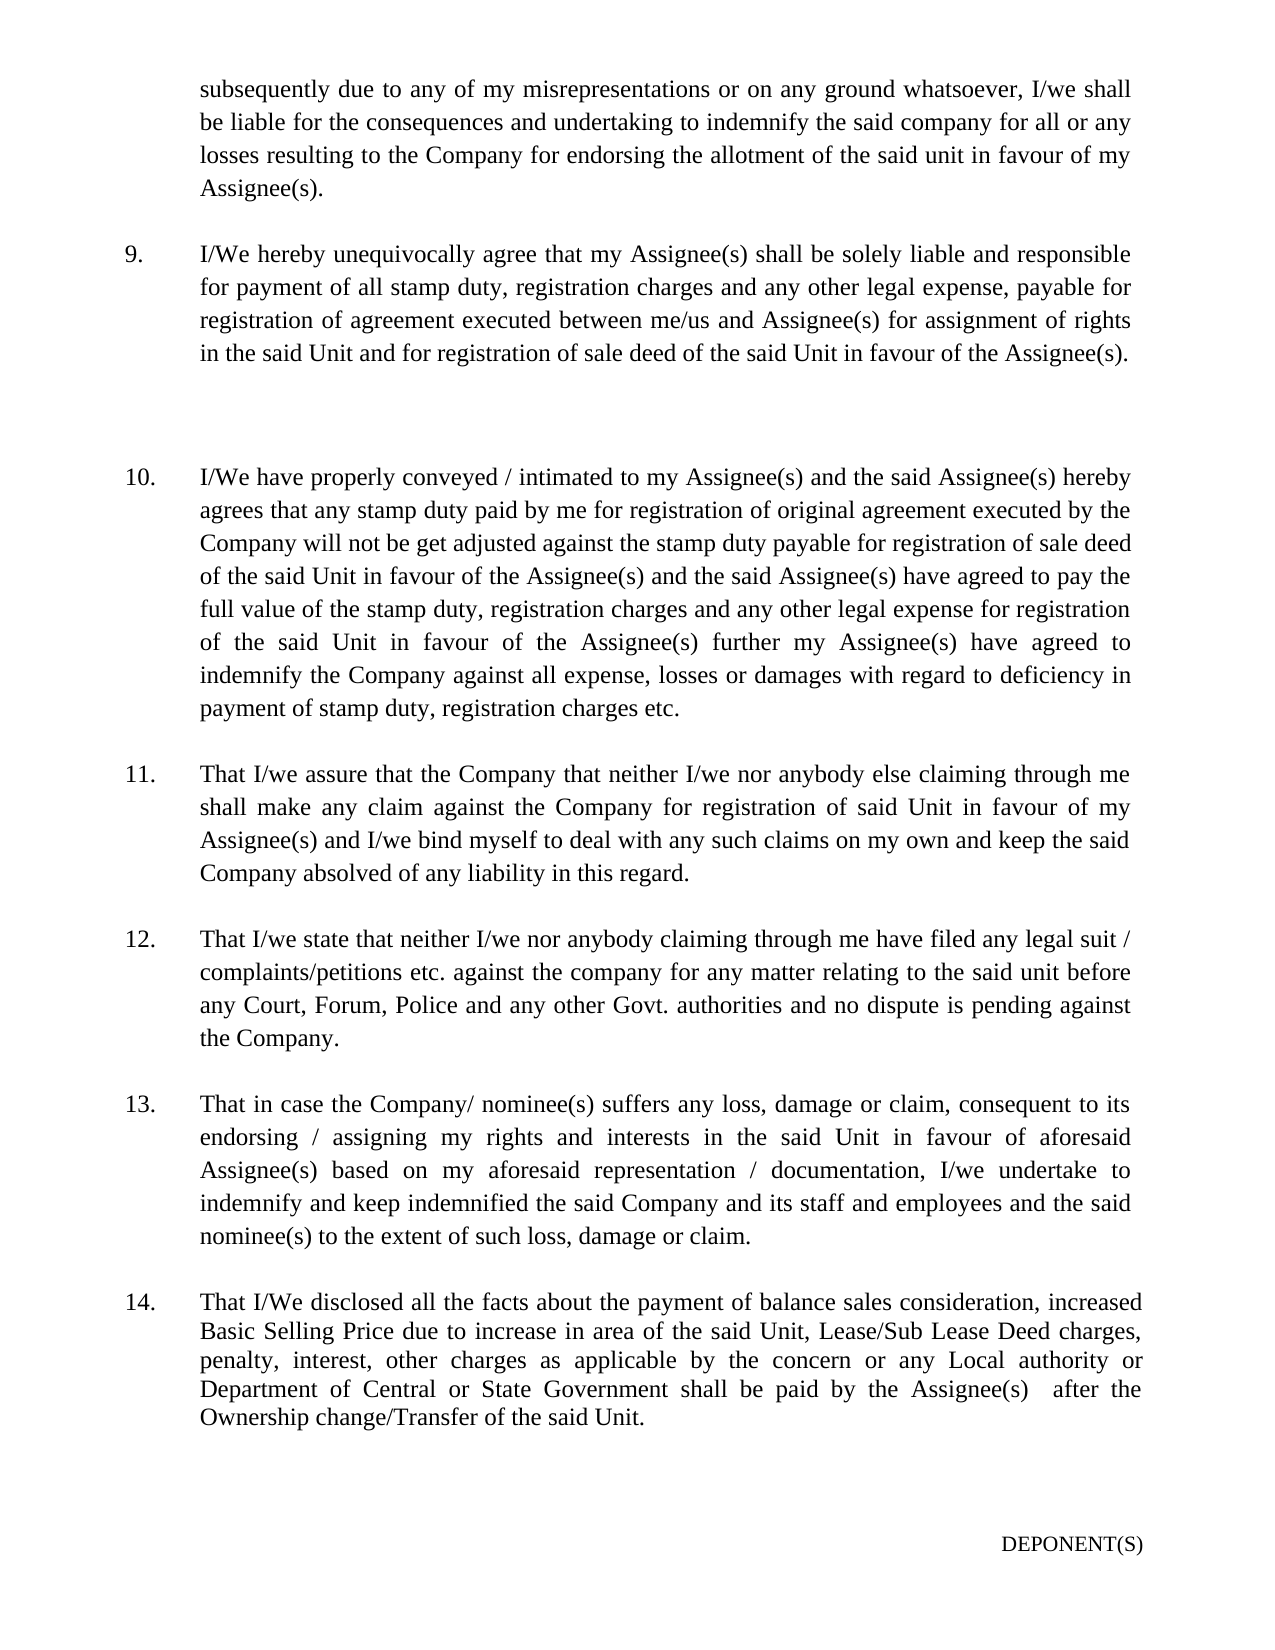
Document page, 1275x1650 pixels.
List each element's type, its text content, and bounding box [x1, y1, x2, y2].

list That I/We disclosed all the facts about the payment of balance sales consideration, increased Basic Selling Price due to increase in area of the said Unit, Lease/Sub Lease Deed charges, penalty, interest, other charges as applicable by the concern or any Local authority or Department of Central or State Government shall be paid by the Assignee(s) after the Ownership change/Transfer of the said Unit. [124, 1287, 1143, 1431]
list I/We hereby unequivocally agree that my Assignee(s) shall be solely liable and responsible for payment of all stamp duty, registration charges and any other legal expense, payable for registration of agreement executed between me/us and Assignee(s) for assignment of rights in the said Unit and for registration of sale deed of the said Unit in favour of the Assignee(s). [124, 239, 1132, 367]
list That I/we state that neither I/we nor anybody claiming through me have filed any legal suit / complaints/petitions etc. against the company for any matter relating to the said unit before any Court, Forum, Police and any other Govt. authorities and no dispute is pending against the Company. [124, 924, 1132, 1052]
list I/We have properly conveyed / intimated to my Assignee(s) and the said Assignee(s) hereby agrees that any stamp duty paid by me for registration of original agreement executed by the Company will not be get adjusted against the stamp duty payable for registration of sale deed of the said Unit in favour of the Assignee(s) and the said Assignee(s) have agreed to pay the full value of the stamp duty, registration charges and any other legal expense for registration of the said Unit in favour of the Assignee(s) further my Assignee(s) have agreed to indemnify the Company against all expense, losses or damages with regard to deficiency in payment of stamp duty, registration charges etc. [124, 462, 1132, 722]
list That in case the Company/ nominee(s) suffers any loss, damage or claim, consequent to its endorsing / assigning my rights and interests in the said Unit in favour of aforesaid Assignee(s) based on my aforesaid representation / documentation, I/we undertake to indemnify and keep indemnified the said Company and its staff and employees and the said nominee(s) to the extent of such loss, damage or claim. [124, 1089, 1132, 1250]
list That I/we assure that the Company that neither I/we nor anybody else claiming through me shall make any claim against the Company for registration of said Unit in favour of my Assignee(s) and I/we bind myself to deal with any such claims on my own and keep the said Company absolved of any liability in this regard. [124, 759, 1132, 887]
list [124, 74, 1132, 202]
text DEPONENT(S) [123, 1531, 1143, 1556]
